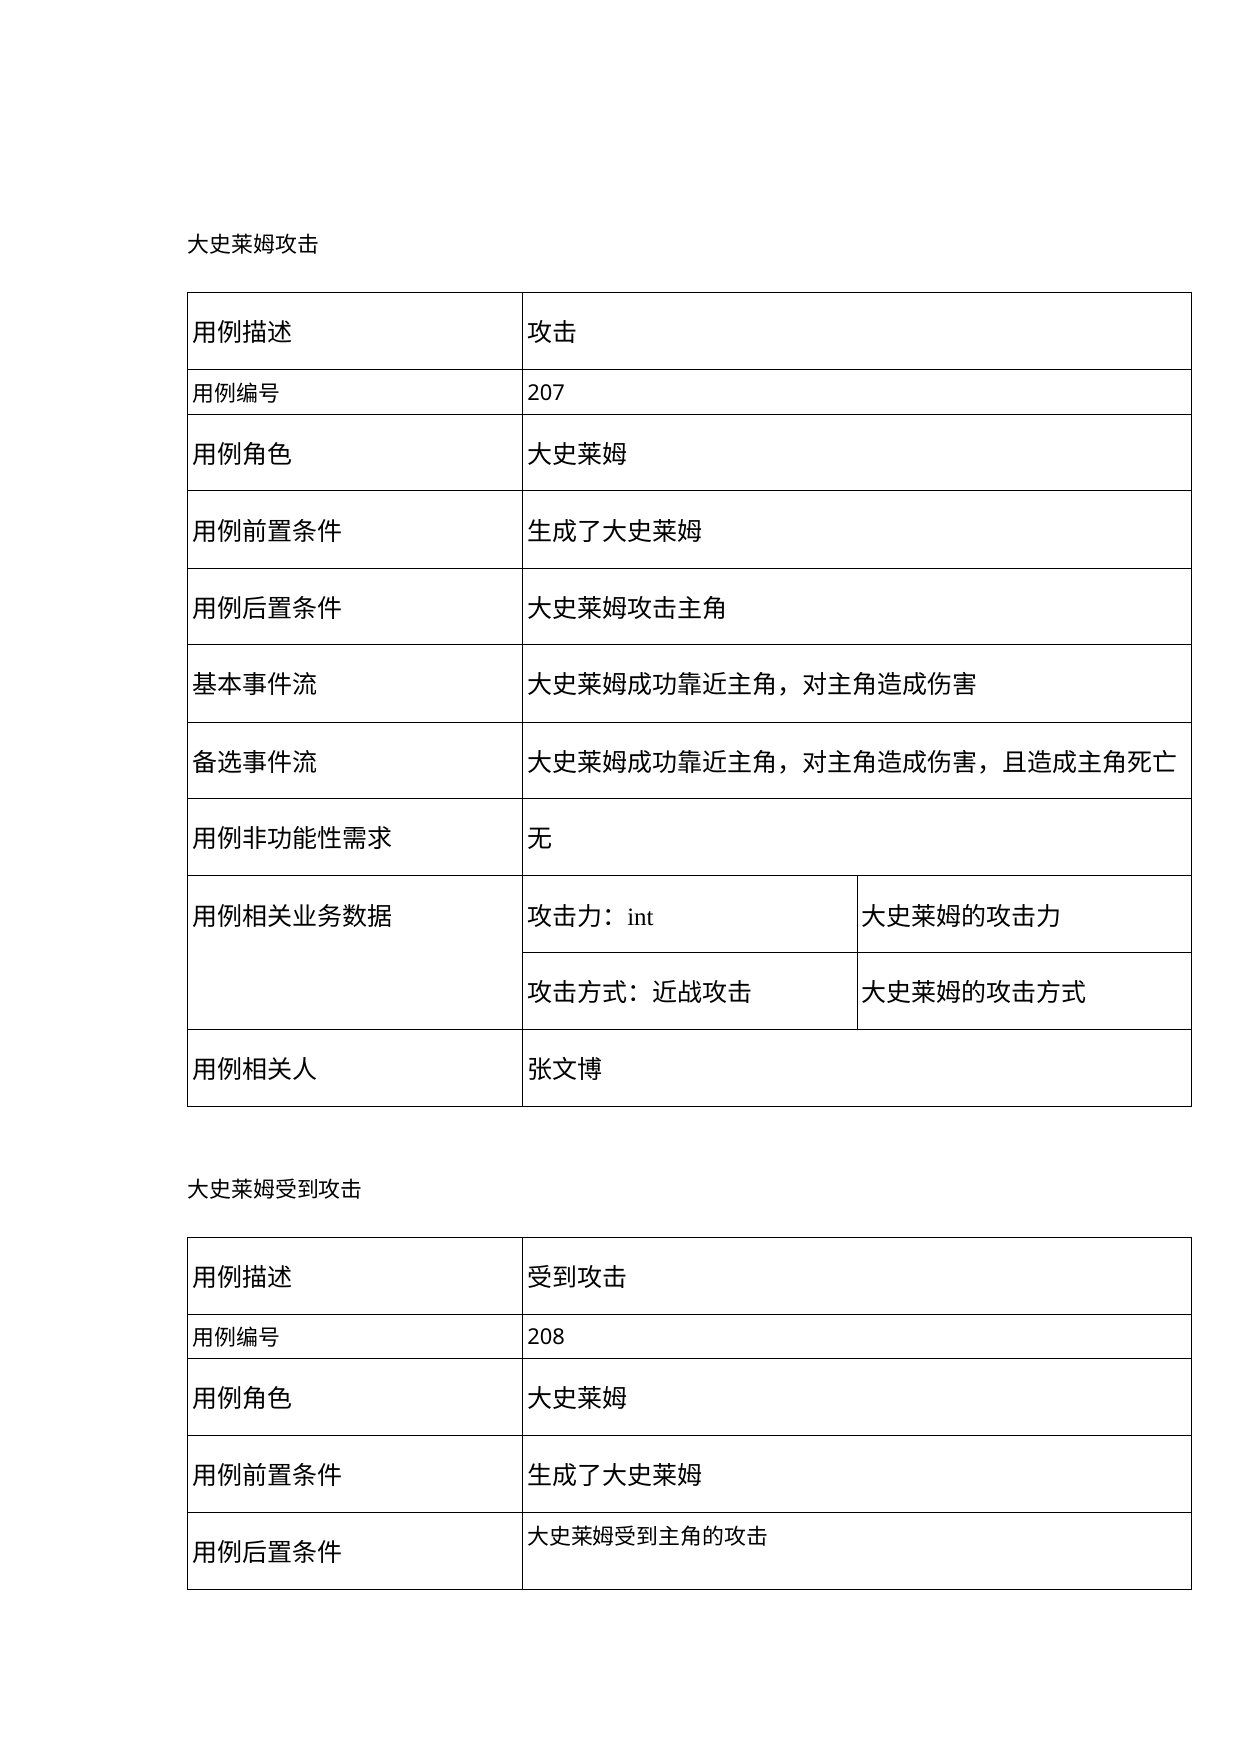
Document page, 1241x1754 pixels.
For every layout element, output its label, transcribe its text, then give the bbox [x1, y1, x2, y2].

table_header 受到攻击 [523, 1238, 1191, 1314]
table_cell 用例后置条件 [188, 569, 522, 644]
table_cell 基本事件流 [188, 645, 522, 721]
table_header 用例描述 [188, 1238, 522, 1314]
table_cell 大史莱姆的攻击力 [858, 876, 1191, 952]
table_cell 备选事件流 [188, 723, 522, 798]
table_cell 用例编号 [188, 1315, 522, 1358]
text 大史莱姆攻击 [187, 227, 1053, 259]
table_cell 张文博 [523, 1030, 1191, 1106]
table_cell 大史莱姆攻击主角 [523, 569, 1191, 644]
table_cell 大史莱姆 [523, 415, 1191, 490]
table_cell 生成了大史莱姆 [523, 1436, 1191, 1512]
table_header 攻击 [523, 293, 1191, 369]
table_cell 攻击方式：近战攻击 [523, 953, 857, 1029]
table_cell 大史莱姆成功靠近主角，对主角造成伤害，且造成主角死亡 [523, 723, 1191, 798]
table_cell 用例相关业务数据 [188, 876, 522, 1029]
table_cell 生成了大史莱姆 [523, 491, 1191, 567]
table_cell 用例角色 [188, 1359, 522, 1435]
table_cell 无 [523, 799, 1191, 875]
table_cell 大史莱姆成功靠近主角，对主角造成伤害 [523, 645, 1191, 721]
table_cell 用例后置条件 [188, 1513, 522, 1589]
table_header 用例描述 [188, 293, 522, 369]
table_cell 用例前置条件 [188, 491, 522, 567]
table_cell 大史莱姆受到主角的攻击 [523, 1513, 1191, 1589]
table_cell 大史莱姆 [523, 1359, 1191, 1435]
table_cell 大史莱姆的攻击方式 [858, 953, 1191, 1029]
table_cell 用例非功能性需求 [188, 799, 522, 875]
table_cell 用例编号 [188, 370, 522, 413]
table_cell 用例前置条件 [188, 1436, 522, 1512]
text 大史莱姆受到攻击 [187, 1172, 1053, 1204]
table_cell 攻击力：int [523, 876, 857, 952]
table_cell 207 [523, 370, 1191, 413]
table_cell 208 [523, 1315, 1191, 1358]
table_cell 用例角色 [188, 415, 522, 490]
table_cell 用例相关人 [188, 1030, 522, 1106]
